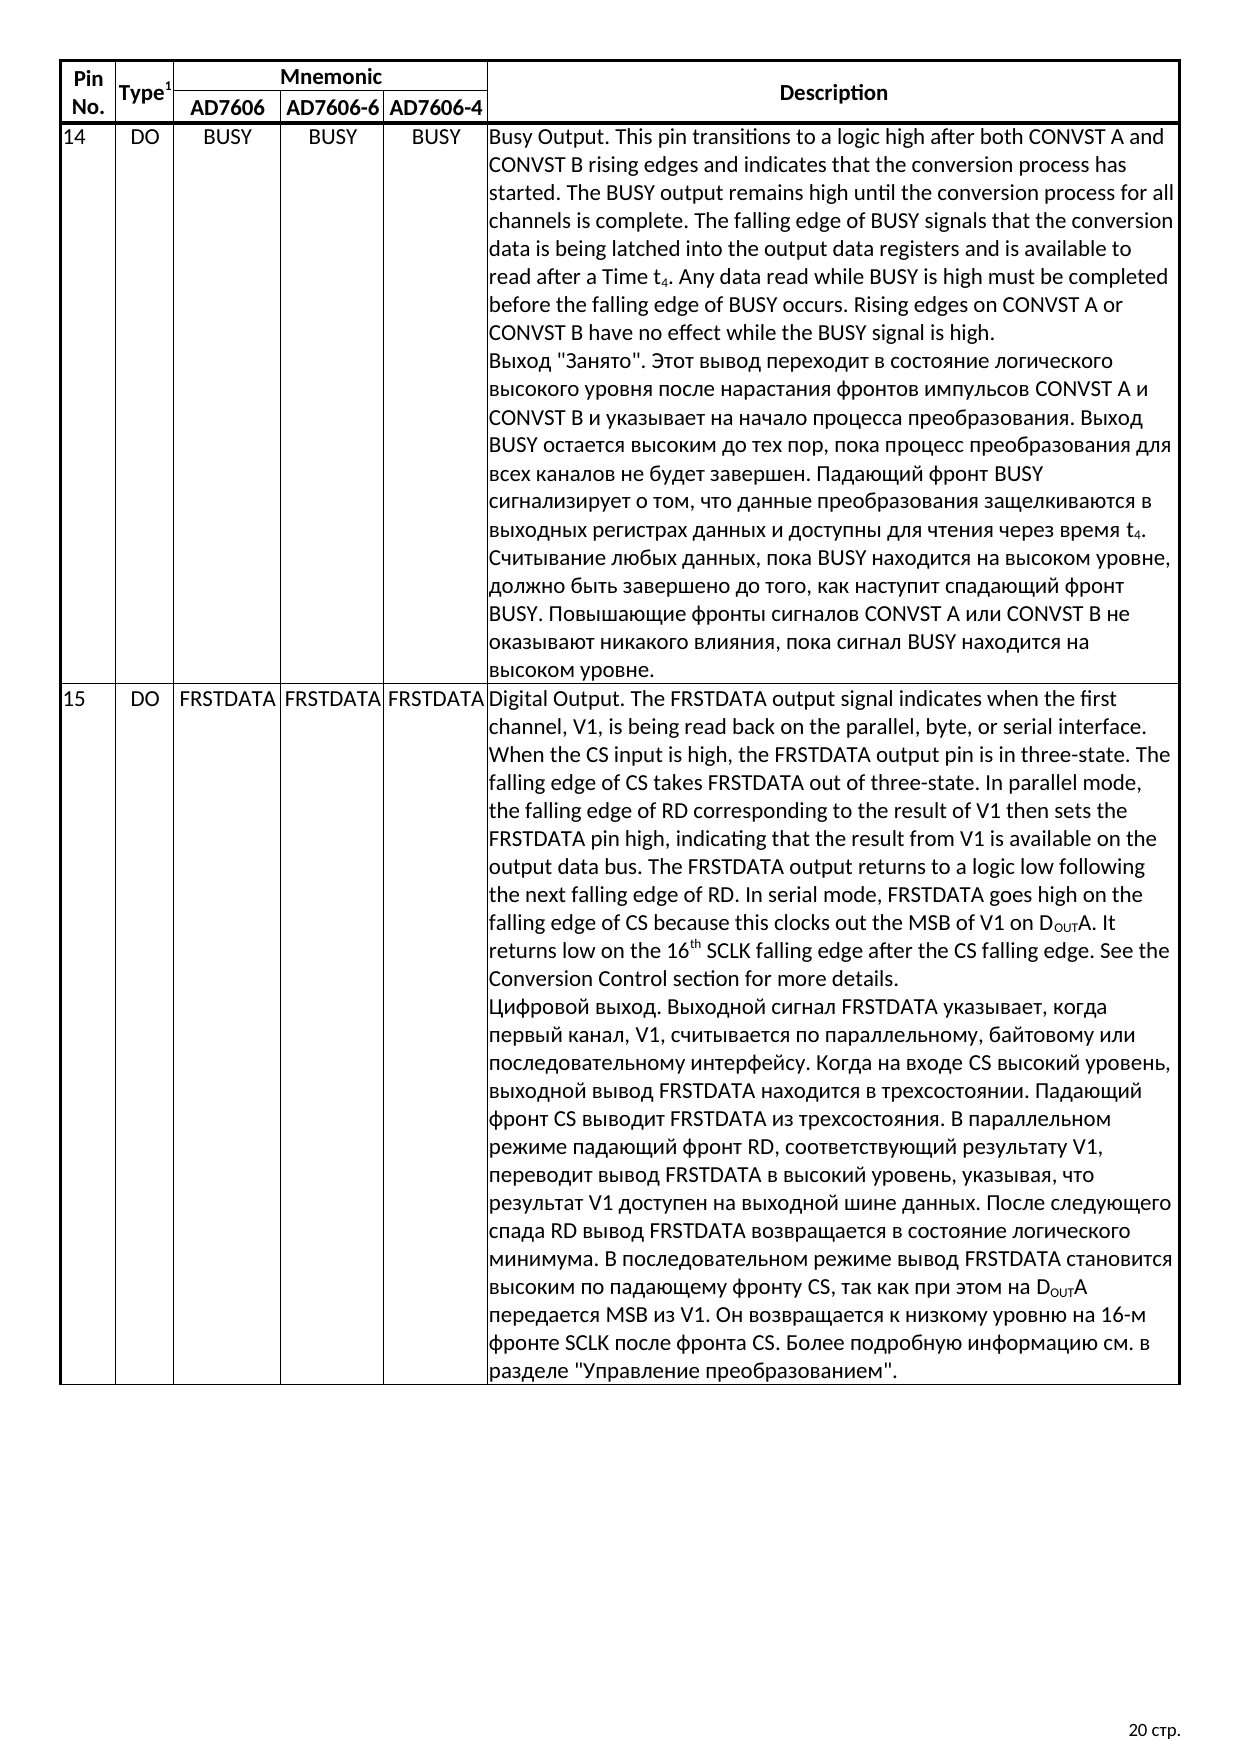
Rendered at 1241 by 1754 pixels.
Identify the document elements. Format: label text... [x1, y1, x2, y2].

table_header Pin No. [62, 62, 115, 121]
table_cell AD7606 [174, 91, 280, 121]
table_cell Busy Output. This pin transitions to a logic high after both CONVST A and CONVST B rising edges and indicates that the conversion process has started. The BUSY output remains high until the conversion process for all channels is complete. The falling edge of BUSY signals that the conversion data is being latched into the output data registers and is available to read after a Time t4. Any data read while BUSY is high must be completed before the falling edge of BUSY occurs. Rising edges on CONVST A or CONVST B have no effect while the BUSY signal is high. Выход "Занято". Этот вывод переходит в состояние логического высокого уровня после нарастания фронтов импульсов CONVST A и CONVST B и указывает на начало процесса преобразования. Выход BUSY остается высоким до тех пор, пока процесс преобразования для всех каналов не будет завершен. Падающий фронт BUSY сигнализирует о том, что данные преобразования защелкиваются в выходных регистрах данных и доступны для чтения через время t4. Считывание любых данных, пока BUSY находится на высоком уровне, должно быть завершено до того, как наступит спадающий фронт BUSY. Повышающие фронты сигналов CONVST A или CONVST B не оказывают никакого влияния, пока сигнал BUSY находится на высоком уровне. [488, 125, 1178, 683]
table_cell FRSTDATA [281, 684, 383, 1384]
table_cell 15 [62, 684, 115, 1384]
table_cell 14 [62, 125, 115, 683]
table_header Description [488, 62, 1178, 121]
table_cell DO [116, 684, 173, 1384]
table_cell DO [116, 125, 173, 683]
table_cell FRSTDATA [384, 684, 487, 1384]
table_cell AD7606-4 [384, 91, 487, 121]
table_cell BUSY [174, 125, 280, 683]
table_cell AD7606-6 [281, 91, 383, 121]
table_cell BUSY [281, 125, 383, 683]
table_cell BUSY [384, 125, 487, 683]
table_cell Digital Output. The FRSTDATA output signal indicates when the first channel, V1, is being read back on the parallel, byte, or serial interface. When the CS input is high, the FRSTDATA output pin is in three-state. The falling edge of CS takes FRSTDATA out of three-state. In parallel mode, the falling edge of RD corresponding to the result of V1 then sets the FRSTDATA pin high, indicating that the result from V1 is available on the output data bus. The FRSTDATA output returns to a logic low following the next falling edge of RD. In serial mode, FRSTDATA goes high on the falling edge of CS because this clocks out the MSB of V1 on DOUTA. It returns low on the 16th SCLK falling edge after the CS falling edge. See the Conversion Control section for more details. Цифровой выход. Выходной сигнал FRSTDATA указывает, когда первый канал, V1, считывается по параллельному, байтовому или последовательному интерфейсу. Когда на входе CS высокий уровень, выходной вывод FRSTDATA находится в трехсостоянии. Падающий фронт CS выводит FRSTDATA из трехсостояния. В параллельном режиме падающий фронт RD, соответствующий результату V1, переводит вывод FRSTDATA в высокий уровень, указывая, что результат V1 доступен на выходной шине данных. После следующего спада RD вывод FRSTDATA возвращается в состояние логического минимума. В последовательном режиме вывод FRSTDATA становится высоким по падающему фронту CS, так как при этом на DOUTA передается MSB из V1. Он возвращается к низкому уровню на 16-м фронте SCLK после фронта CS. Более подробную информацию см. в разделе "Управление преобразованием". [488, 684, 1178, 1384]
table_header Mnemonic [174, 62, 487, 90]
table_cell FRSTDATA [174, 684, 280, 1384]
table_header Type1 [116, 62, 173, 121]
